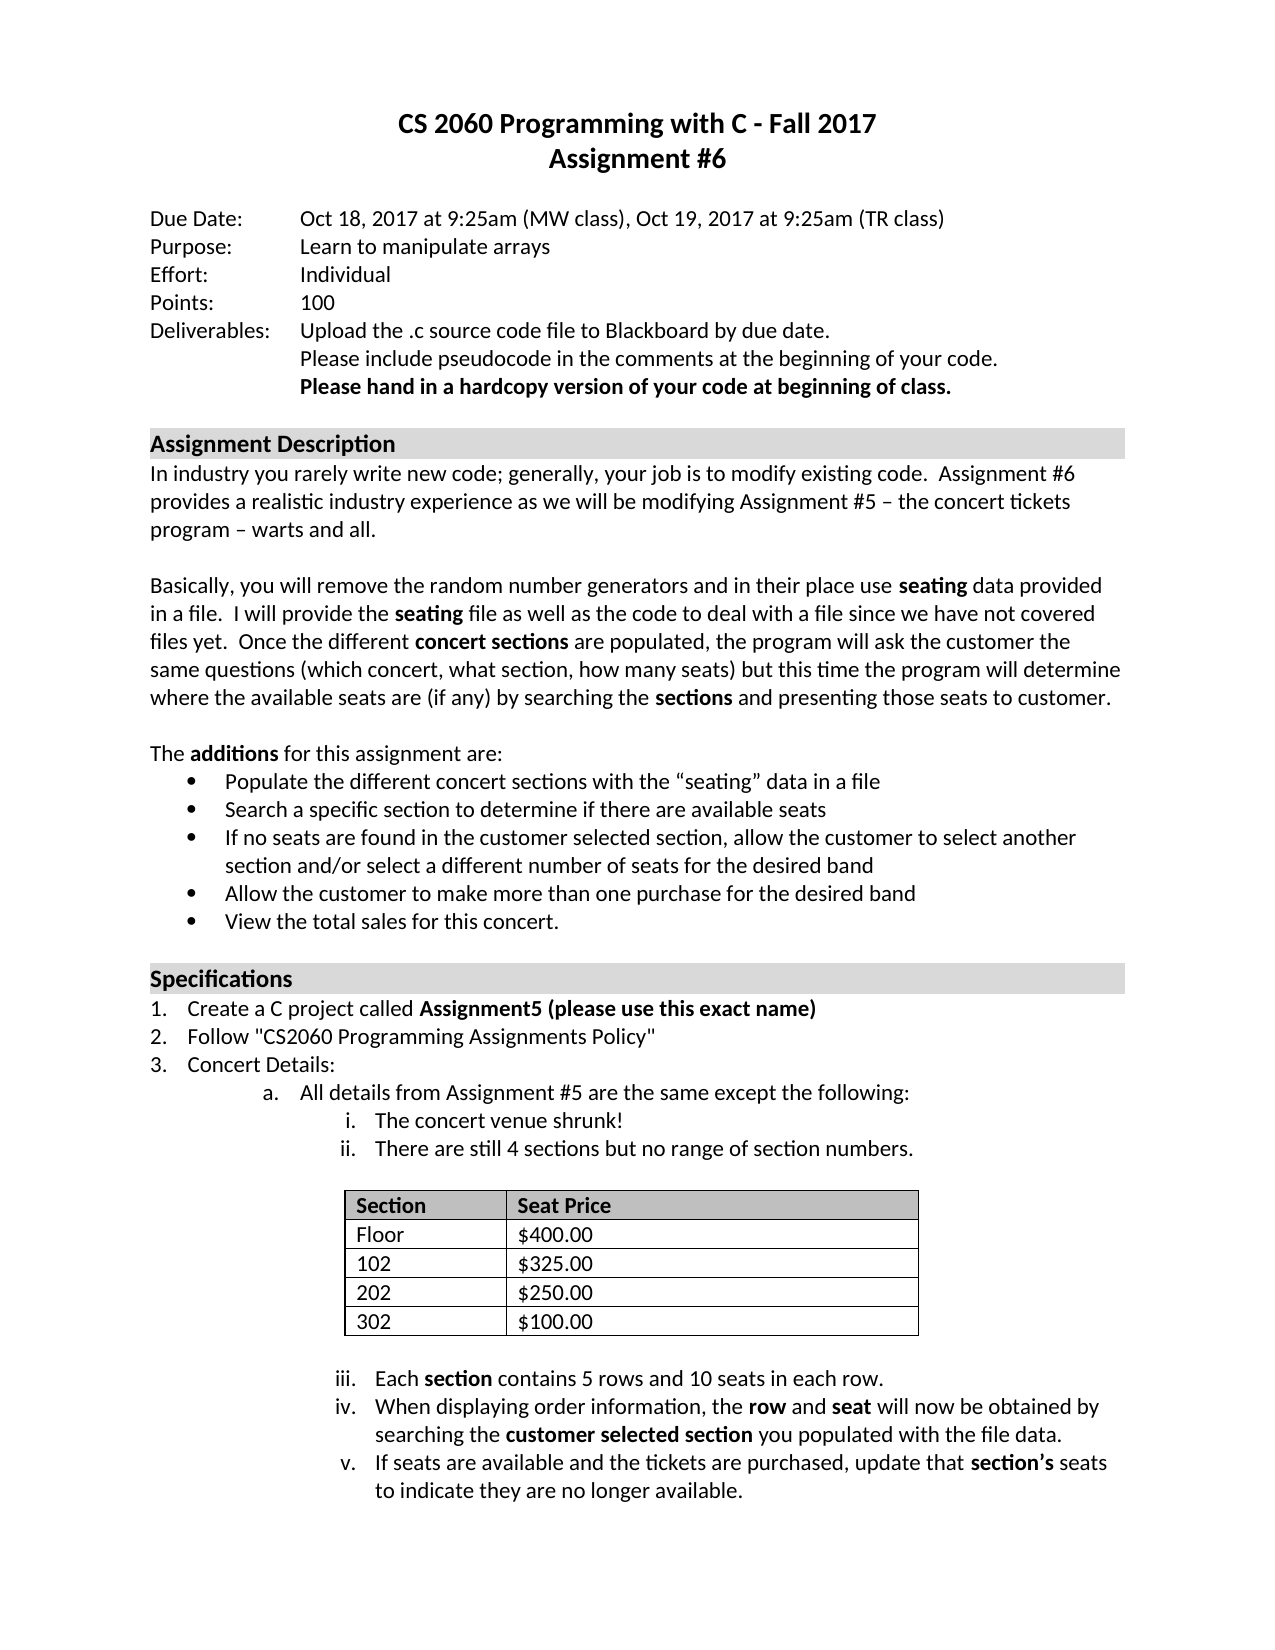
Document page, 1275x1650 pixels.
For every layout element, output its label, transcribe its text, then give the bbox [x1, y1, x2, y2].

table_cell 202 [346, 1278, 506, 1306]
list When displaying order information, the row and seat will now be obtained by searching the customer selected section you populated with the file data. [356, 1392, 1125, 1448]
list Follow "CS2060 Programming Assignments Policy" [150, 1022, 1125, 1050]
list All details from Assignment #5 are the same except the following: [262, 1078, 1125, 1106]
list Populate the different concert sections with the “seating” data in a file [187, 767, 1125, 795]
list If seats are available and the tickets are purchased, update that section’s seats to indicate they are no longer available. [356, 1448, 1125, 1504]
table_cell $325.00 [507, 1249, 918, 1277]
table_cell $100.00 [507, 1307, 918, 1335]
text Please hand in a hardcopy version of your code at beginning of class. [150, 372, 1125, 400]
text Basically, you will remove the random number generators and in their place use seating data provided in a file. I will provide the seating file as well as the code to deal with a file since we have not covered files yet. Once the different concert sections are populated, the program will ask the customer the same questions (which concert, what section, how many seats) but this time the program will determine where the available seats are (if any) by searching the sections and presenting those seats to customer. [150, 571, 1125, 711]
text Deliverables: Upload the .c source code file to Blackboard by due date. [150, 316, 1125, 344]
list Concert Details: [150, 1050, 1125, 1078]
table_cell 102 [346, 1249, 506, 1277]
text Due Date: Oct 18, 2017 at 9:25am (MW class), Oct 19, 2017 at 9:25am (TR class) [150, 204, 1125, 232]
list If no seats are found in the customer selected section, allow the customer to select another section and/or select a different number of seats for the desired band [187, 823, 1125, 879]
table_cell $400.00 [507, 1220, 918, 1248]
list View the total sales for this concert. [187, 907, 1125, 935]
text Assignment #6 [150, 141, 1125, 176]
text Effort: Individual [150, 260, 1125, 288]
text Specifications [150, 963, 1125, 994]
list Each section contains 5 rows and 10 seats in each row. [356, 1364, 1125, 1392]
list There are still 4 sections but no range of section numbers. [356, 1134, 1125, 1162]
text Assignment Description [150, 428, 1125, 459]
table_cell 302 [346, 1307, 506, 1335]
text Please include pseudocode in the comments at the beginning of your code. [300, 344, 1125, 372]
table_header Section [346, 1191, 506, 1219]
text Purpose: Learn to manipulate arrays [150, 232, 1125, 260]
list Search a specific section to determine if there are available seats [187, 795, 1125, 823]
text Points: 100 [150, 288, 1125, 316]
text In industry you rarely write new code; generally, your job is to modify existing code. Assignment #6 provides a realistic industry experience as we will be modifying Assignment #5 – the concert tickets program – warts and all. [150, 459, 1125, 543]
text The additions for this assignment are: [150, 739, 1125, 767]
list Allow the customer to make more than one purchase for the desired band [187, 879, 1125, 907]
text CS 2060 Programming with C - Fall 2017 [150, 105, 1125, 141]
table_header Seat Price [507, 1191, 918, 1219]
table_cell Floor [346, 1220, 506, 1248]
list Create a C project called Assignment5 (please use this exact name) [150, 994, 1125, 1022]
table_cell $250.00 [507, 1278, 918, 1306]
list The concert venue shrunk! [356, 1106, 1125, 1134]
